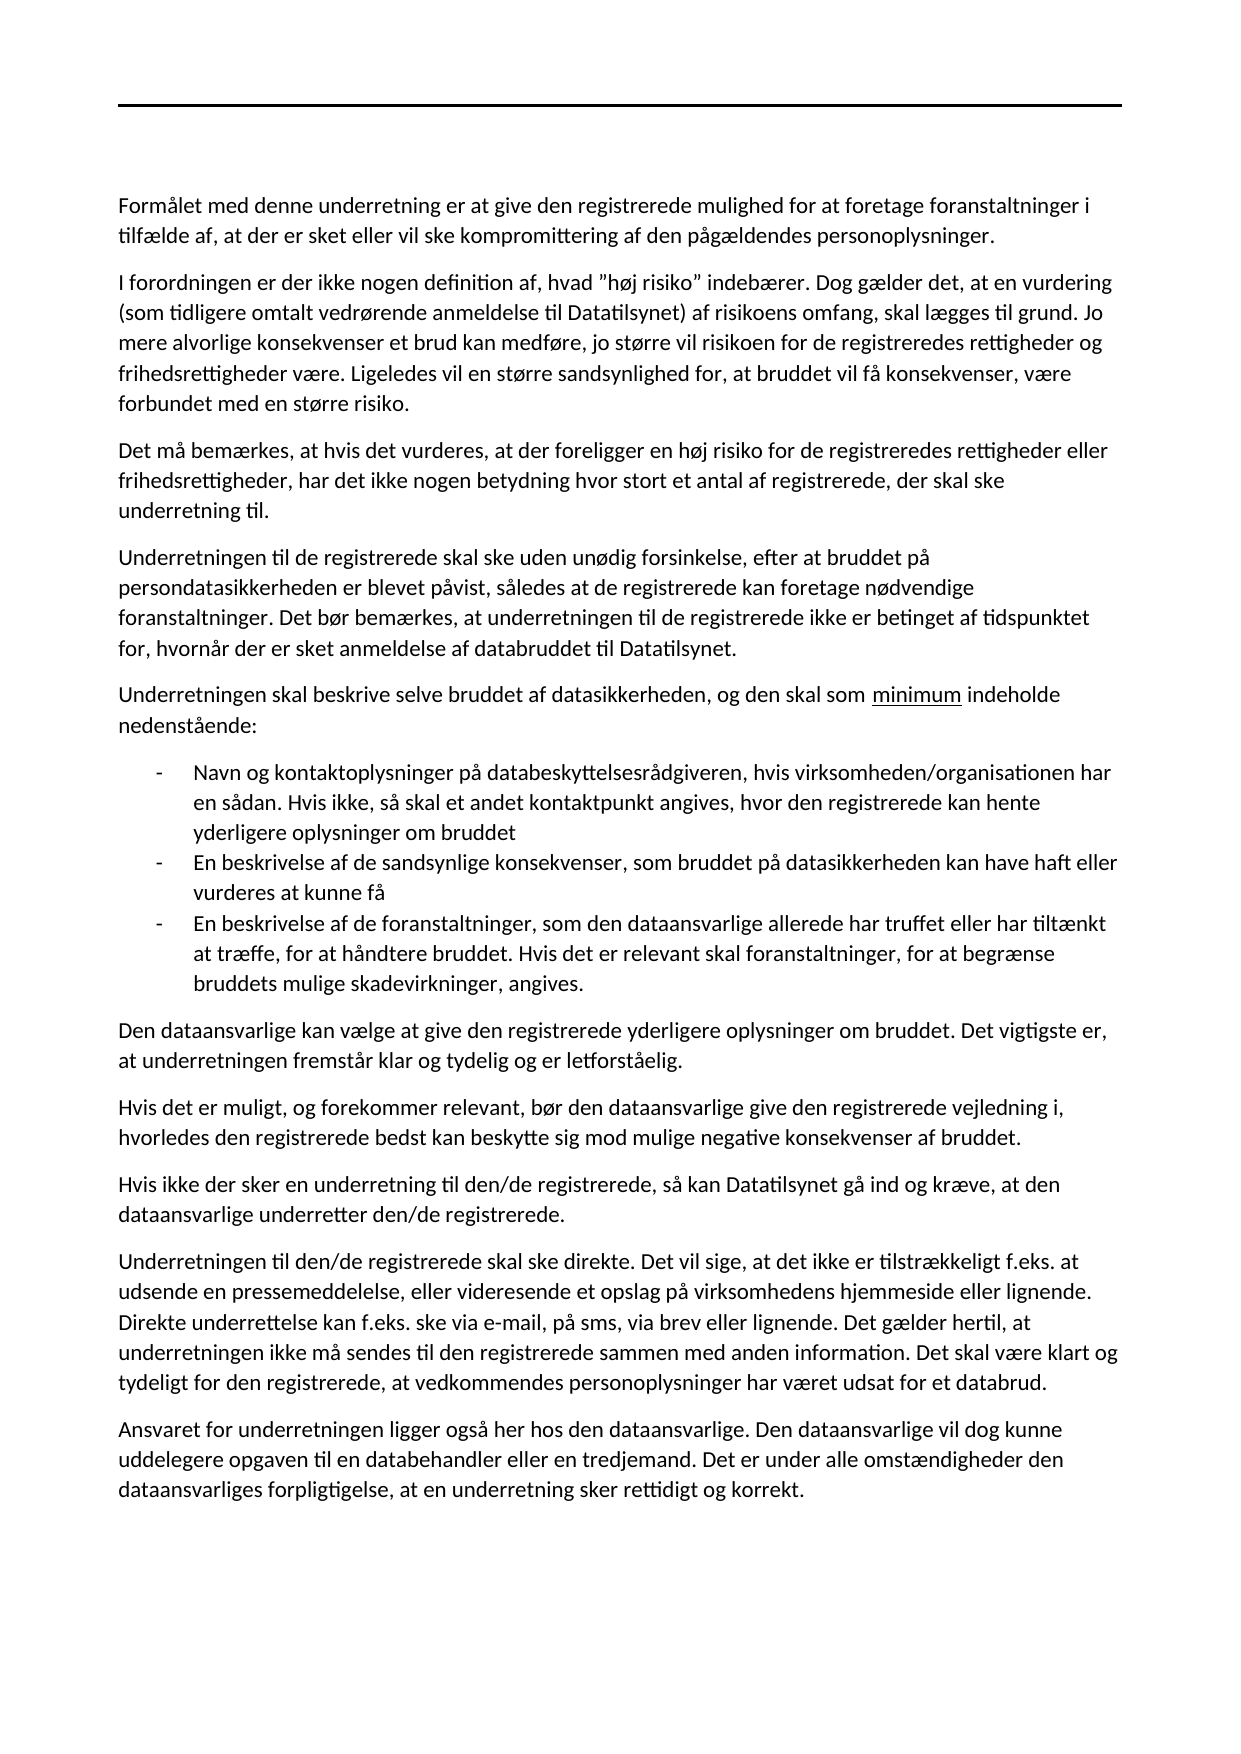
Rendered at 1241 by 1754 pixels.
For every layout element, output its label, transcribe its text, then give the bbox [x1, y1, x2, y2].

text Formålet med denne underretning er at give den registrerede mulighed for at foretage foranstaltninger i tilfælde af, at der er sket eller vil ske kompromittering af den pågældendes personoplysninger. [118, 191, 1122, 249]
text Hvis ikke der sker en underretning til den/de registrerede, så kan Datatilsynet gå ind og kræve, at den dataansvarlige underretter den/de registrerede. [118, 1170, 1122, 1228]
text Hvis det er muligt, og forekommer relevant, bør den dataansvarlige give den registrerede vejledning i, hvorledes den registrerede bedst kan beskytte sig mod mulige negative konsekvenser af bruddet. [118, 1093, 1122, 1151]
text I forordningen er der ikke nogen definition af, hvad ”høj risiko” indebærer. Dog gælder det, at en vurdering (som tidligere omtalt vedrørende anmeldelse til Datatilsynet) af risikoens omfang, skal lægges til grund. Jo mere alvorlige konsekvenser et brud kan medføre, jo større vil risikoen for de registreredes rettigheder og frihedsrettigheder være. Ligeledes vil en større sandsynlighed for, at bruddet vil få konsekvenser, være forbundet med en større risiko. [118, 268, 1122, 417]
text Den dataansvarlige kan vælge at give den registrerede yderligere oplysninger om bruddet. Det vigtigste er, at underretningen fremstår klar og tydelig og er letforståelig. [118, 1016, 1122, 1074]
text Underretningen til den/de registrerede skal ske direkte. Det vil sige, at det ikke er tilstrækkeligt f.eks. at udsende en pressemeddelelse, eller videresende et opslag på virksomhedens hjemmeside eller lignende. Direkte underrettelse kan f.eks. ske via e-mail, på sms, via brev eller lignende. Det gælder hertil, at underretningen ikke må sendes til den registrerede sammen med anden information. Det skal være klart og tydeligt for den registrerede, at vedkommendes personoplysninger har været udsat for et databrud. [118, 1247, 1122, 1396]
list En beskrivelse af de foranstaltninger, som den dataansvarlige allerede har truffet eller har tiltænkt at træffe, for at håndtere bruddet. Hvis det er relevant skal foranstaltninger, for at begrænse bruddets mulige skadevirkninger, angives. [156, 909, 1122, 997]
text Ansvaret for underretningen ligger også her hos den dataansvarlige. Den dataansvarlige vil dog kunne uddelegere opgaven til en databehandler eller en tredjemand. Det er under alle omstændigheder den dataansvarliges forpligtigelse, at en underretning sker rettidigt og korrekt. [118, 1415, 1122, 1503]
text Underretningen til de registrerede skal ske uden unødig forsinkelse, efter at bruddet på persondatasikkerheden er blevet påvist, således at de registrerede kan foretage nødvendige foranstaltninger. Det bør bemærkes, at underretningen til de registrerede ikke er betinget af tidspunktet for, hvornår der er sket anmeldelse af databruddet til Datatilsynet. [118, 543, 1122, 662]
text Underretningen skal beskrive selve bruddet af datasikkerheden, og den skal som minimum indeholde nedenstående: [118, 681, 1122, 739]
list Navn og kontaktoplysninger på databeskyttelsesrådgiveren, hvis virksomheden/organisationen har en sådan. Hvis ikke, så skal et andet kontaktpunkt angives, hvor den registrerede kan hente yderligere oplysninger om bruddet [156, 758, 1122, 846]
list En beskrivelse af de sandsynlige konsekvenser, som bruddet på datasikkerheden kan have haft eller vurderes at kunne få [156, 848, 1122, 907]
text Det må bemærkes, at hvis det vurderes, at der foreligger en høj risiko for de registreredes rettigheder eller frihedsrettigheder, har det ikke nogen betydning hvor stort et antal af registrerede, der skal ske underretning til. [118, 436, 1122, 524]
